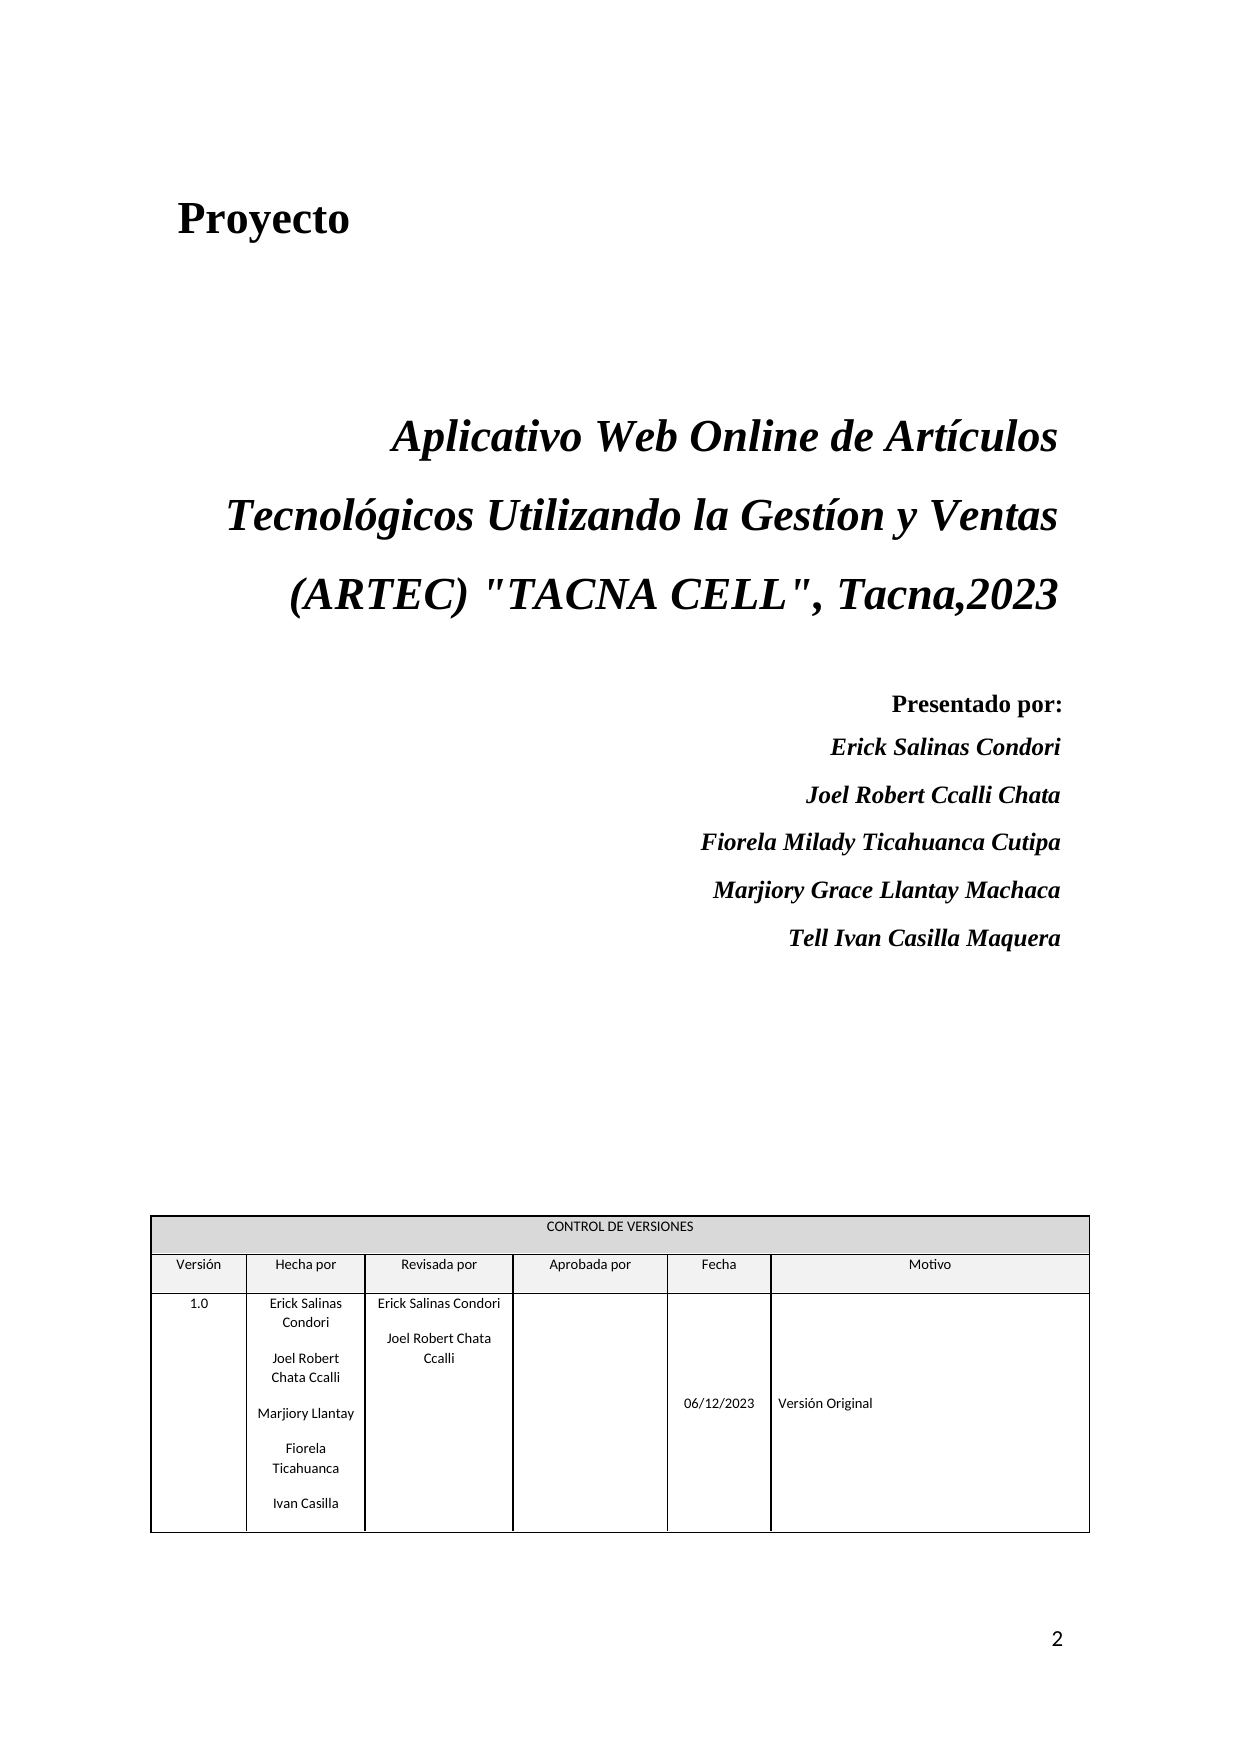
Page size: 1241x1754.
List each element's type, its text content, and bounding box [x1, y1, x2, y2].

table_cell Versión [152, 1255, 246, 1292]
text Aplicativo Web Online de Artículos Tecnológicos Utilizando la Gestíon y Ventas (ARTEC) "TACNA CELL", Tacna,2023 [177, 409, 1063, 619]
table_cell Aprobada por [514, 1255, 667, 1292]
table_cell Revisada por [366, 1255, 512, 1292]
text Erick Salinas Condori [177, 732, 1063, 761]
text Tell Ivan Casilla Maquera [177, 923, 1063, 952]
table_cell 06/12/2023 [668, 1294, 770, 1531]
table_cell Motivo [772, 1255, 1089, 1292]
table_cell 1.0 [152, 1294, 246, 1531]
text Presentado por: [177, 689, 1063, 718]
text Proyecto [177, 191, 1063, 243]
table_cell Fecha [668, 1255, 770, 1292]
table_cell [514, 1294, 667, 1531]
text Marjiory Grace Llantay Machaca [177, 875, 1063, 904]
table_cell Hecha por [247, 1255, 364, 1292]
text Joel Robert Ccalli Chata [177, 780, 1063, 808]
table_cell Erick Salinas Condori Joel Robert Chata Ccalli [366, 1294, 512, 1531]
table_header CONTROL DE VERSIONES [152, 1217, 1089, 1253]
table_cell Erick Salinas Condori Joel Robert Chata Ccalli Marjiory Llantay Fiorela Ticahuanca Ivan Casilla [247, 1294, 364, 1531]
text Fiorela Milady Ticahuanca Cutipa [177, 827, 1063, 856]
table_cell Versión Original [772, 1294, 1089, 1531]
